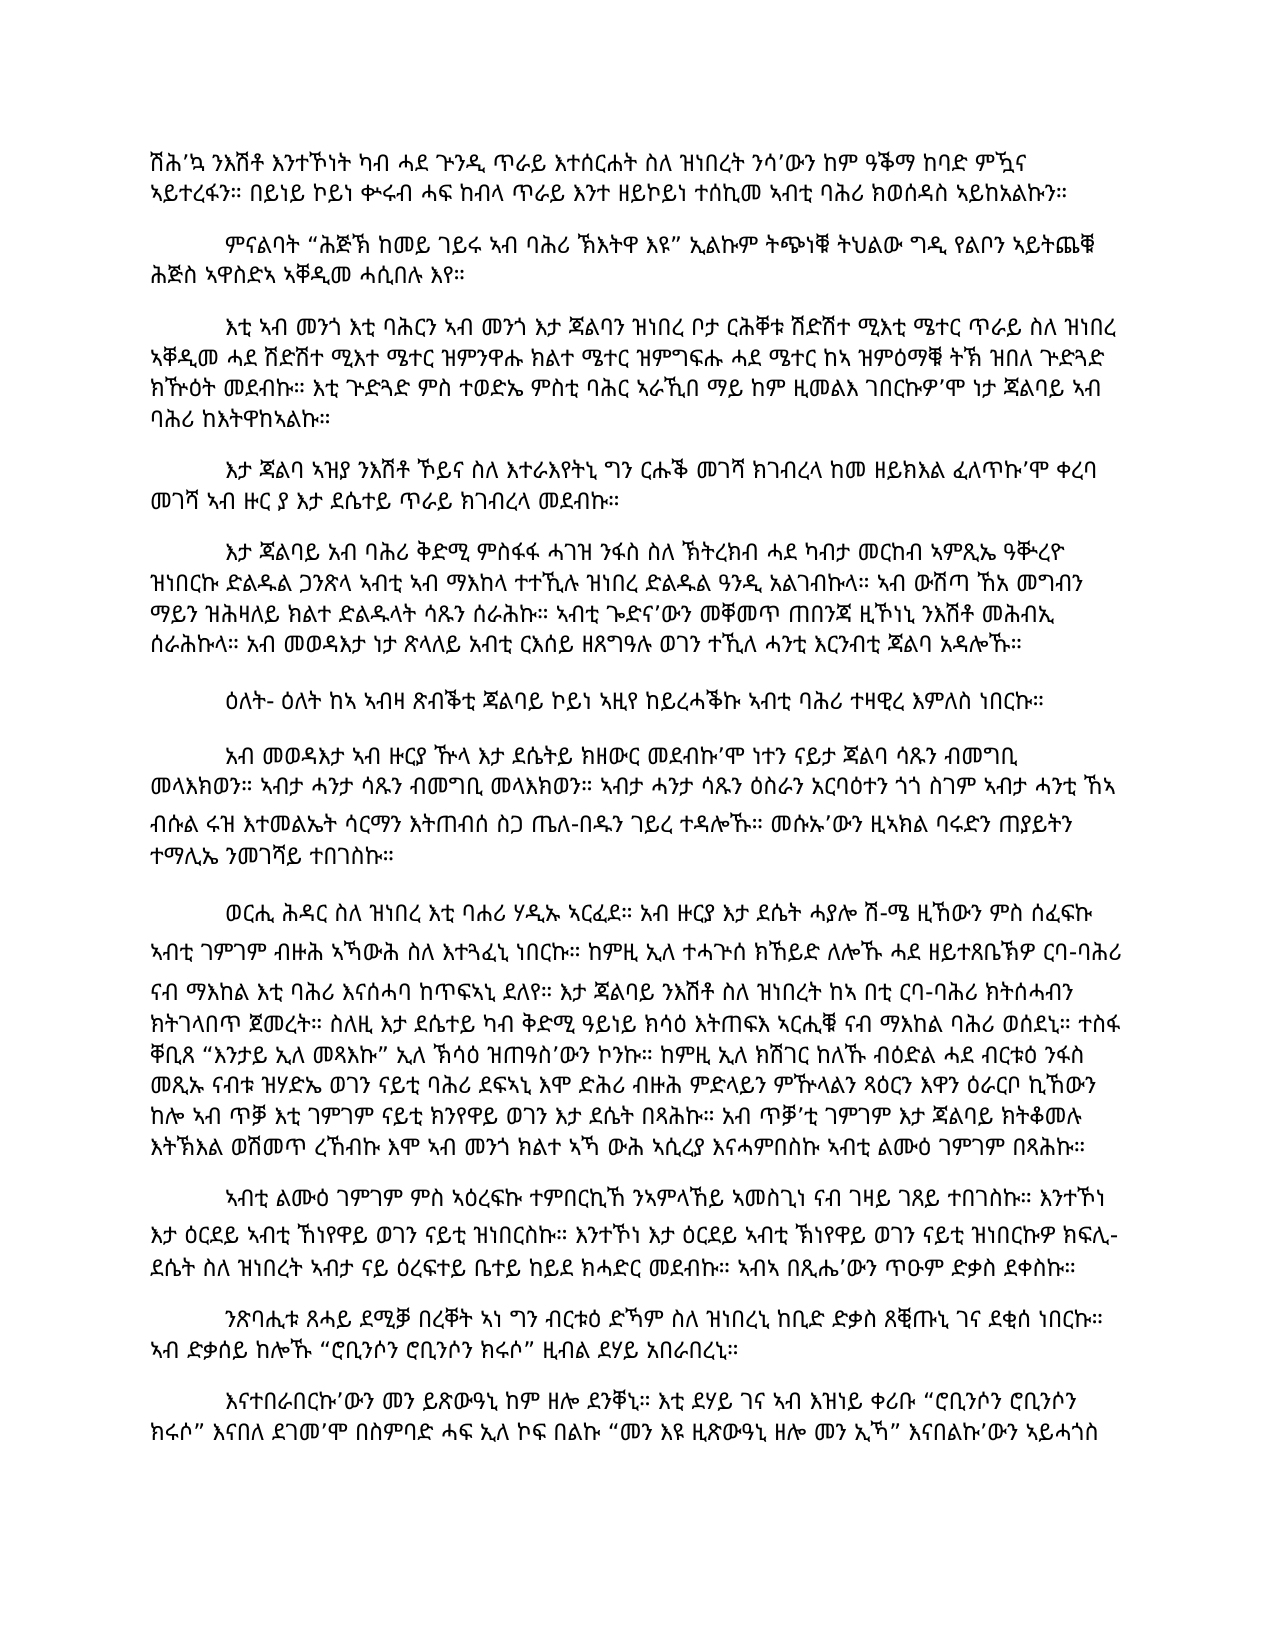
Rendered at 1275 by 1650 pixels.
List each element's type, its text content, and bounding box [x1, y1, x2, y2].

text አብ መወዳእታ ኣብ ዙርያ ዅላ እታ ደሴትይ ክዘውር መደብኩ’ሞ ነተን ናይታ ጃልባ ሳጹን ብመግቢ መላእክወን። ኣብታ ሓንታ ሳጹን ብመግቢ መላእክወን። ኣብታ ሓንታ ሳጹን ዕስራን አርባዕተን ጎጎ ስገም ኣብታ ሓንቲ ኸኣ ብሱል ሩዝ እተመልኤት ሳርማን እትጠብሰ ስጋ ጤለ-በዱን ገይረ ተዳሎኹ። መሱኡ’ውን ዚኣክል ባሩድን ጠያይትን ተማሊኤ ንመገሻይ ተበገስኩ። [150, 743, 1125, 870]
text ኣብቲ ልሙዕ ገምገም ምስ ኣዕረፍኩ ተምበርኪኸ ንኣምላኸይ ኣመስጊነ ናብ ገዛይ ገጸይ ተበገስኩ። እንተኾነ እታ ዕርደይ ኣብቲ ኸነየዋይ ወገን ናይቲ ዝነበርስኩ። እንተኾነ እታ ዕርደይ ኣብቲ ኽነየዋይ ወገን ናይቲ ዝነበርኩዎ ክፍሊ-ደሴት ስለ ዝነበረት ኣብታ ናይ ዕረፍተይ ቤተይ ከይደ ክሓድር መደብኩ። ኣብኣ በጺሔ’ውን ጥዑም ድቃስ ደቀስኩ። [150, 1185, 1125, 1282]
text ዕለት- ዕለት ከኣ ኣብዛ ጽብቕቲ ጃልባይ ኮይነ ኣዚየ ከይረሓቕኩ ኣብቲ ባሕሪ ተዛዊረ እምለስ ነበርኩ። [150, 683, 1125, 717]
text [150, 1388, 1125, 1446]
text ወርሒ ሕዳር ስለ ዝነበረ እቲ ባሐሪ ሃዲኡ ኣርፈደ። አብ ዙርያ እታ ደሴት ሓያሎ ሽ-ሜ ዚኸውን ምስ ሰፈፍኩ ኣብቲ ገምገም ብዙሕ ኣኻውሕ ስለ እተጓፈኒ ነበርኩ። ከምዚ ኢለ ተሓጕሰ ክኸይድ ለሎኹ ሓደ ዘይተጸቤኽዎ ርባ-ባሕሪ ናብ ማእከል እቲ ባሕሪ እናሰሓባ ከጥፍኣኒ ደለየ። እታ ጃልባይ ንእሽቶ ስለ ዝነበረት ከኣ በቲ ርባ-ባሕሪ ክትሰሓብን ክትገላበጥ ጀመረት። ስለዚ እታ ደሴተይ ካብ ቅድሚ ዓይነይ ክሳዕ እትጠፍእ ኣርሒቑ ናብ ማእከል ባሕሪ ወሰደኒ። ተስፋ ቐቢጸ “እንታይ ኢለ መጻእኩ” ኢለ ኽሳዕ ዝጠዓስ’ውን ኮንኩ። ከምዚ ኢለ ክሽገር ከለኹ ብዕድል ሓደ ብርቱዕ ንፋስ መጺኡ ናብቱ ዝሃድኤ ወገን ናይቲ ባሕሪ ደፍኣኒ እሞ ድሕሪ ብዙሕ ምድላይን ምዅላልን ጻዕርን እዋን ዕራርቦ ኪኸውን ከሎ ኣብ ጥቓ እቲ ገምገም ናይቲ ክንየዋይ ወገን እታ ደሴት በጻሕኩ። አብ ጥቓ’ቲ ገምገም እታ ጃልባይ ክትቆመሉ እትኽእል ወሽመጥ ረኸብኩ እሞ ኣብ መንጎ ክልተ ኣኻ ውሕ ኣሲረያ እናሓምበስኩ ኣብቲ ልሙዕ ገምገም በጻሕኩ። [150, 895, 1125, 1160]
text ንጽባሒቱ ጸሓይ ደሚቓ በረቐት ኣነ ግን ብርቱዕ ድኻም ስለ ዝነበረኒ ከቢድ ድቃስ ጸቒጡኒ ገና ደቂሰ ነበርኩ። ኣብ ድቃሰይ ከሎኹ “ሮቢንሶን ሮቢንሶን ክሩሶ” ዚብል ደሃይ አበራበረኒ። [150, 1306, 1125, 1364]
text እታ ጃልባይ አብ ባሕሪ ቅድሚ ምስፋፋ ሓገዝ ንፋስ ስለ ኽትረክብ ሓደ ካብታ መርከብ ኣምጺኤ ዓቝረዮ ዝነበርኩ ድልዱል ጋንጽላ ኣብቲ ኣብ ማእከላ ተተኺሉ ዝነበረ ድልዱል ዓንዲ አልገብኩላ። ኣብ ውሽጣ ኸአ መግብን ማይን ዝሕዛለይ ክልተ ድልዱላት ሳጹን ሰራሕኩ። ኣብቲ ጐድና’ውን መቐመጥ ጠበንጃ ዚኾነኒ ንእሽቶ መሕብኢ ሰራሕኩላ። አብ መወዳእታ ነታ ጽላለይ አብቲ ርእሰይ ዘጸግዓሉ ወገን ተኺለ ሓንቲ እርንብቲ ጃልባ አዳሎኹ። [150, 539, 1125, 658]
text እቲ ኣብ መንጎ እቲ ባሕርን ኣብ መንጎ እታ ጃልባን ዝነበረ ቦታ ርሕቐቱ ሽድሽተ ሚእቲ ሜተር ጥራይ ስለ ዝነበረ ኣቐዲመ ሓደ ሽድሽተ ሚእተ ሜተር ዝምንዋሑ ክልተ ሜተር ዝምግፍሑ ሓደ ሜተር ከኣ ዝምዕማቑ ትኽ ዝበለ ጕድጓድ ክዅዕት መደብኩ። እቲ ጕድጓድ ምስ ተወድኤ ምስቲ ባሕር ኣራኺበ ማይ ከም ዚመልእ ገበርኩዎ’ሞ ነታ ጃልባይ ኣብ ባሕሪ ከእትዋከኣልኩ። [150, 314, 1125, 433]
text ምናልባት “ሕጅኽ ከመይ ገይሩ ኣብ ባሕሪ ኽእትዋ እዩ” ኢልኩም ትጭነቑ ትህልው ግዲ የልቦን ኣይትጨቑ ሕጅስ ኣዋስድኣ ኣቐዲመ ሓሲበሉ እየ። [150, 232, 1125, 289]
text እታ ጃልባ ኣዝያ ንእሽቶ ኾይና ስለ እተራእየትኒ ግን ርሑቕ መገሻ ክገብረላ ከመ ዘይክእል ፈለጥኩ’ሞ ቀረባ መገሻ ኣብ ዙር ያ እታ ደሴተይ ጥራይ ክገብረላ መደብኩ። [150, 457, 1125, 515]
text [150, 150, 1125, 207]
